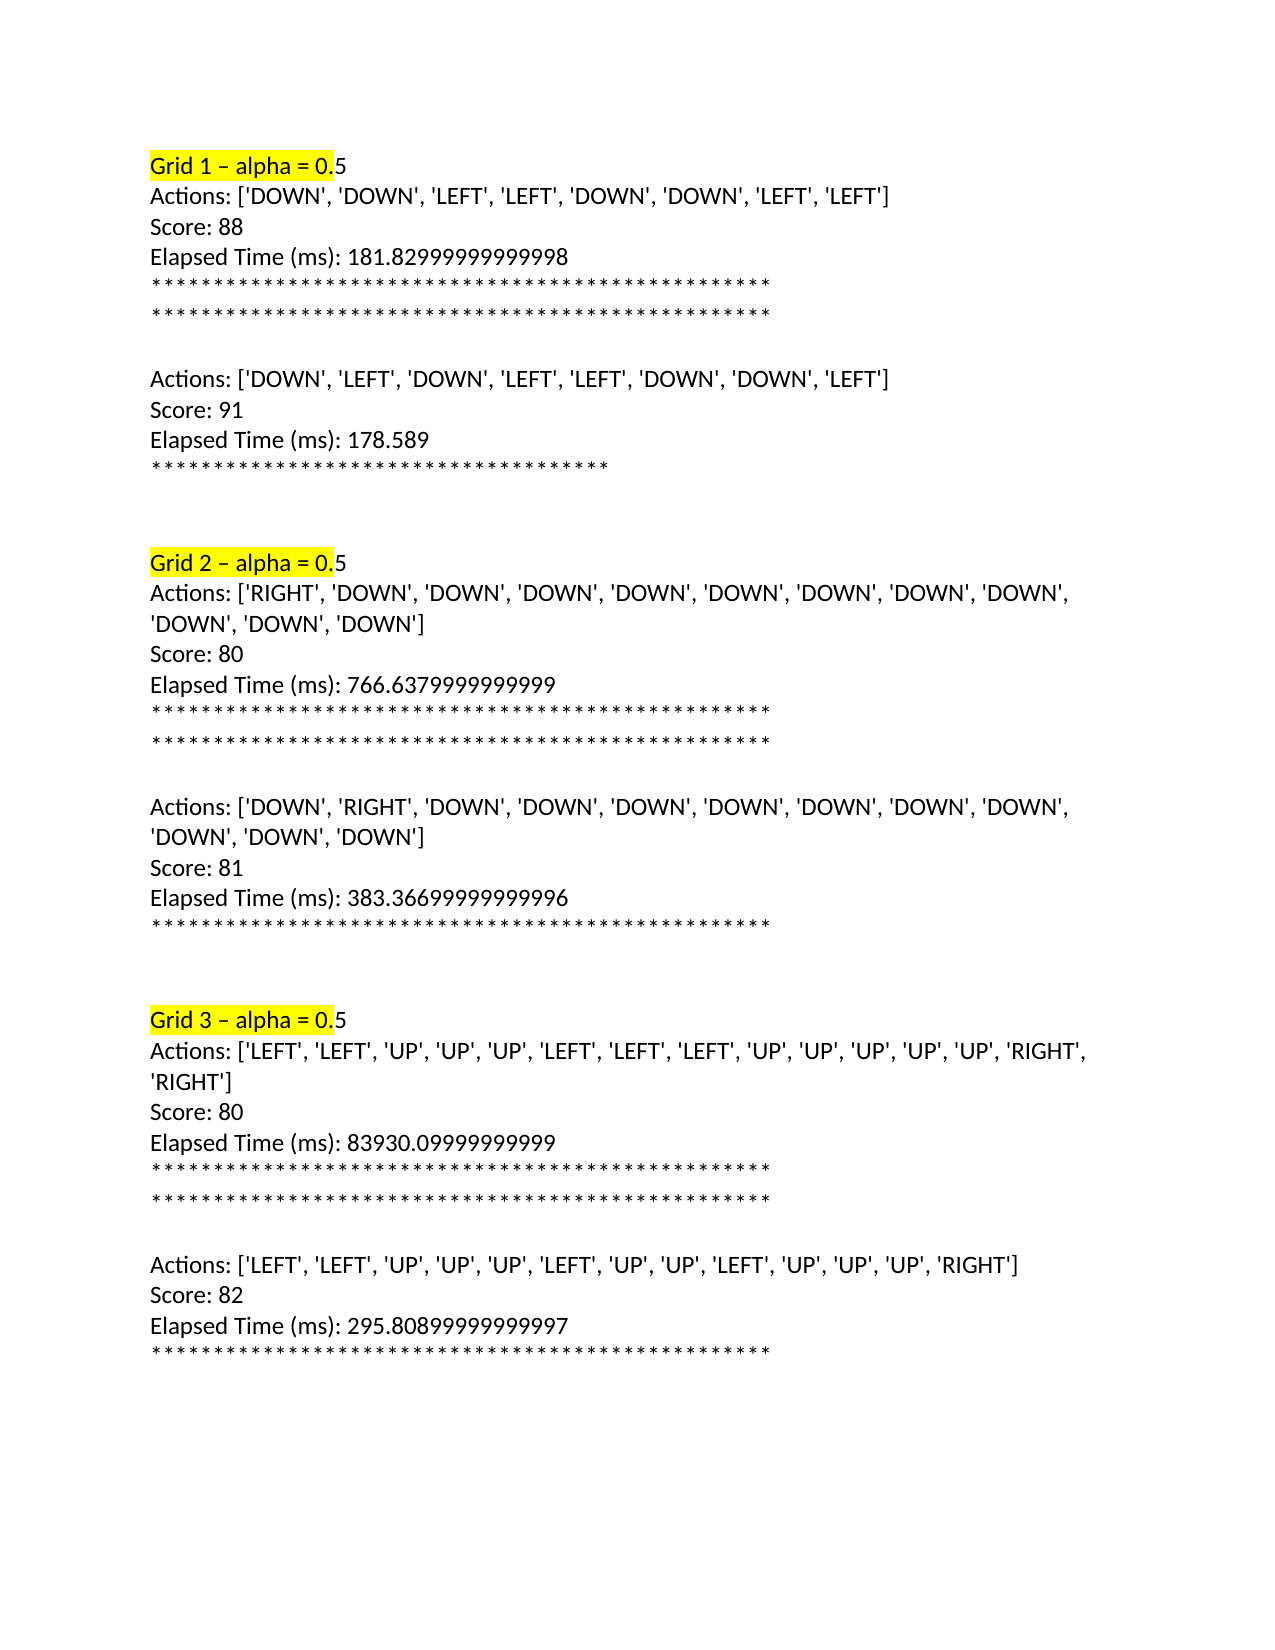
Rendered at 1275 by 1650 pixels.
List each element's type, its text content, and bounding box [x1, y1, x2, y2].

text ************************************************** [150, 272, 1125, 303]
text Score: 80 [150, 1096, 1125, 1127]
text Elapsed Time (ms): 383.36699999999996 [150, 882, 1125, 913]
text Grid 3 – alpha = 0.5 [150, 1004, 1125, 1035]
text Elapsed Time (ms): 766.6379999999999 [150, 669, 1125, 699]
text ************************************************** [150, 730, 1125, 760]
text ************************************************** [150, 699, 1125, 730]
text Score: 81 [150, 852, 1125, 882]
text Actions: ['RIGHT', 'DOWN', 'DOWN', 'DOWN', 'DOWN', 'DOWN', 'DOWN', 'DOWN', 'DOWN', 'DOWN', 'DOWN', 'DOWN'] [150, 577, 1125, 638]
text Elapsed Time (ms): 178.589 [150, 425, 1125, 455]
text ************************************************** [150, 913, 1125, 943]
text ************************************* [150, 455, 1125, 486]
text Score: 91 [150, 394, 1125, 425]
text Score: 82 [150, 1279, 1125, 1310]
text Elapsed Time (ms): 181.82999999999998 [150, 242, 1125, 272]
text Score: 80 [150, 638, 1125, 669]
text Actions: ['LEFT', 'LEFT', 'UP', 'UP', 'UP', 'LEFT', 'UP', 'UP', 'LEFT', 'UP', 'UP', 'UP', 'RIGHT'] [150, 1249, 1125, 1279]
text ************************************************** [150, 1340, 1125, 1371]
text Grid 2 – alpha = 0.5 [334, 547, 1125, 577]
text ************************************************** [150, 303, 1125, 333]
text Elapsed Time (ms): 83930.09999999999 [150, 1127, 1125, 1157]
text Elapsed Time (ms): 295.80899999999997 [150, 1310, 1125, 1340]
text ************************************************** [150, 1188, 1125, 1218]
text Actions: ['DOWN', 'LEFT', 'DOWN', 'LEFT', 'LEFT', 'DOWN', 'DOWN', 'LEFT'] [150, 364, 1125, 394]
text Grid 1 – alpha = 0.5 [334, 150, 1125, 181]
text ************************************************** [150, 1157, 1125, 1188]
text Actions: ['DOWN', 'RIGHT', 'DOWN', 'DOWN', 'DOWN', 'DOWN', 'DOWN', 'DOWN', 'DOWN', 'DOWN', 'DOWN', 'DOWN'] [150, 791, 1125, 852]
text Score: 88 [150, 211, 1125, 242]
text Actions: ['DOWN', 'DOWN', 'LEFT', 'LEFT', 'DOWN', 'DOWN', 'LEFT', 'LEFT'] [150, 181, 1125, 211]
text Actions: ['LEFT', 'LEFT', 'UP', 'UP', 'UP', 'LEFT', 'LEFT', 'LEFT', 'UP', 'UP', 'UP', 'UP', 'UP', 'RIGHT', 'RIGHT'] [150, 1035, 1125, 1096]
